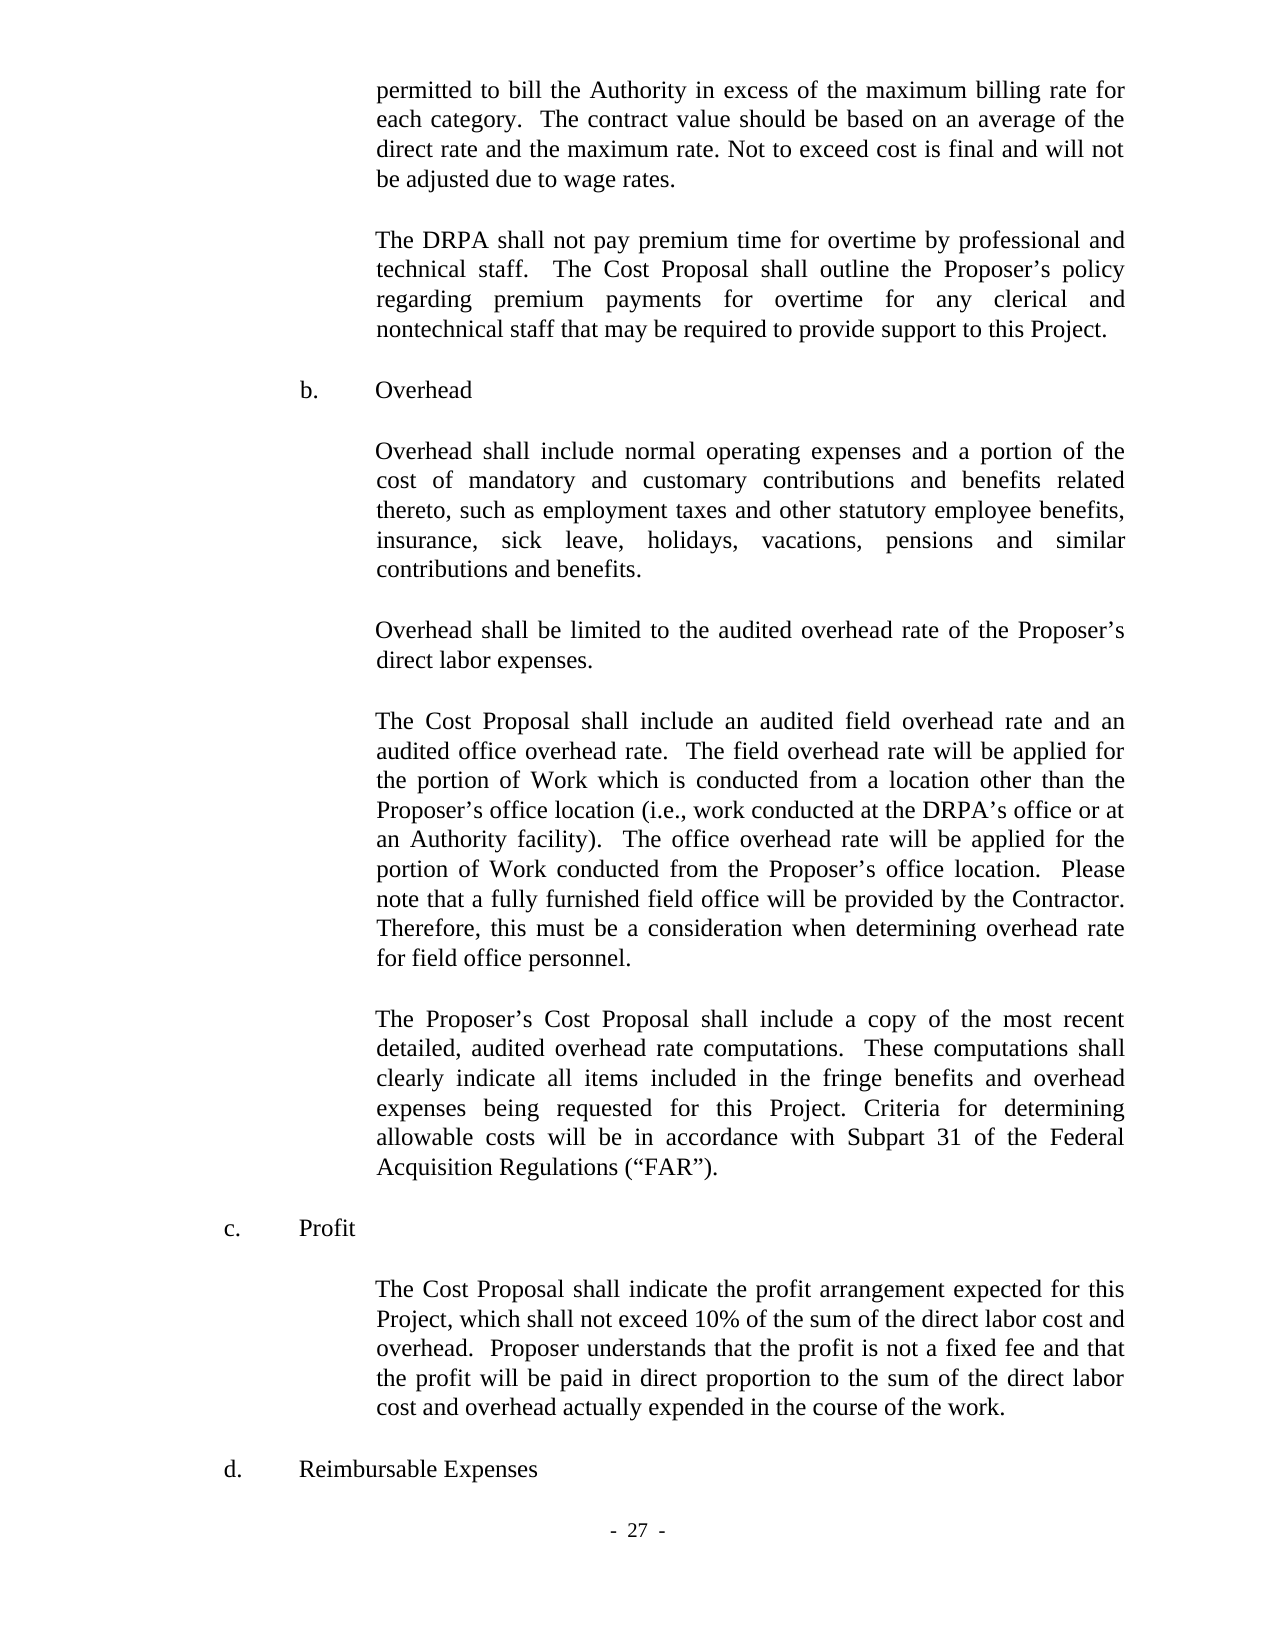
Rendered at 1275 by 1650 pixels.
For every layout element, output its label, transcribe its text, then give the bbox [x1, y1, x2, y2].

text Overhead shall include normal operating expenses and a portion of the cost of mandatory and customary contributions and benefits related thereto, such as employment taxes and other statutory employee benefits, insurance, sick leave, holidays, vacations, pensions and similar contributions and benefits. [375, 436, 1126, 583]
text The Cost Proposal shall include an audited field overhead rate and an audited office overhead rate. The field overhead rate will be applied for the portion of Work which is conducted from a location other than the Proposer’s office location (i.e., work conducted at the DRPA’s office or at an Authority facility). The office overhead rate will be applied for the portion of Work conducted from the Proposer’s office location. Please note that a fully furnished field office will be provided by the Contractor. Therefore, this must be a consideration when determining overhead rate for field office personnel. [375, 706, 1126, 972]
list Profit [223, 1213, 1126, 1242]
text Overhead shall be limited to the audited overhead rate of the Proposer’s direct labor expenses. [375, 615, 1126, 674]
text The Proposer’s Cost Proposal shall include a copy of the most recent detailed, audited overhead rate computations. These computations shall clearly indicate all items included in the fringe benefits and overhead expenses being requested for this Project. Criteria for determining allowable costs will be in accordance with Subpart 31 of the Federal Acquisition Regulations (“FAR”). [375, 1004, 1126, 1181]
text The DRPA shall not pay premium time for overtime by professional and technical staff. The Cost Proposal shall outline the Proposer’s policy regarding premium payments for overtime for any clerical and nontechnical staff that may be required to provide support to this Project. [375, 225, 1126, 342]
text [375, 75, 1126, 192]
list Reimbursable Expenses [223, 1454, 1126, 1482]
list Overhead [300, 375, 1126, 403]
text The Cost Proposal shall indicate the profit arrangement expected for this Project, which shall not exceed 10% of the sum of the direct labor cost and overhead. Proposer understands that the profit is not a fixed fee and that the profit will be paid in direct proportion to the sum of the direct labor cost and overhead actually expended in the course of the work. [375, 1274, 1126, 1421]
